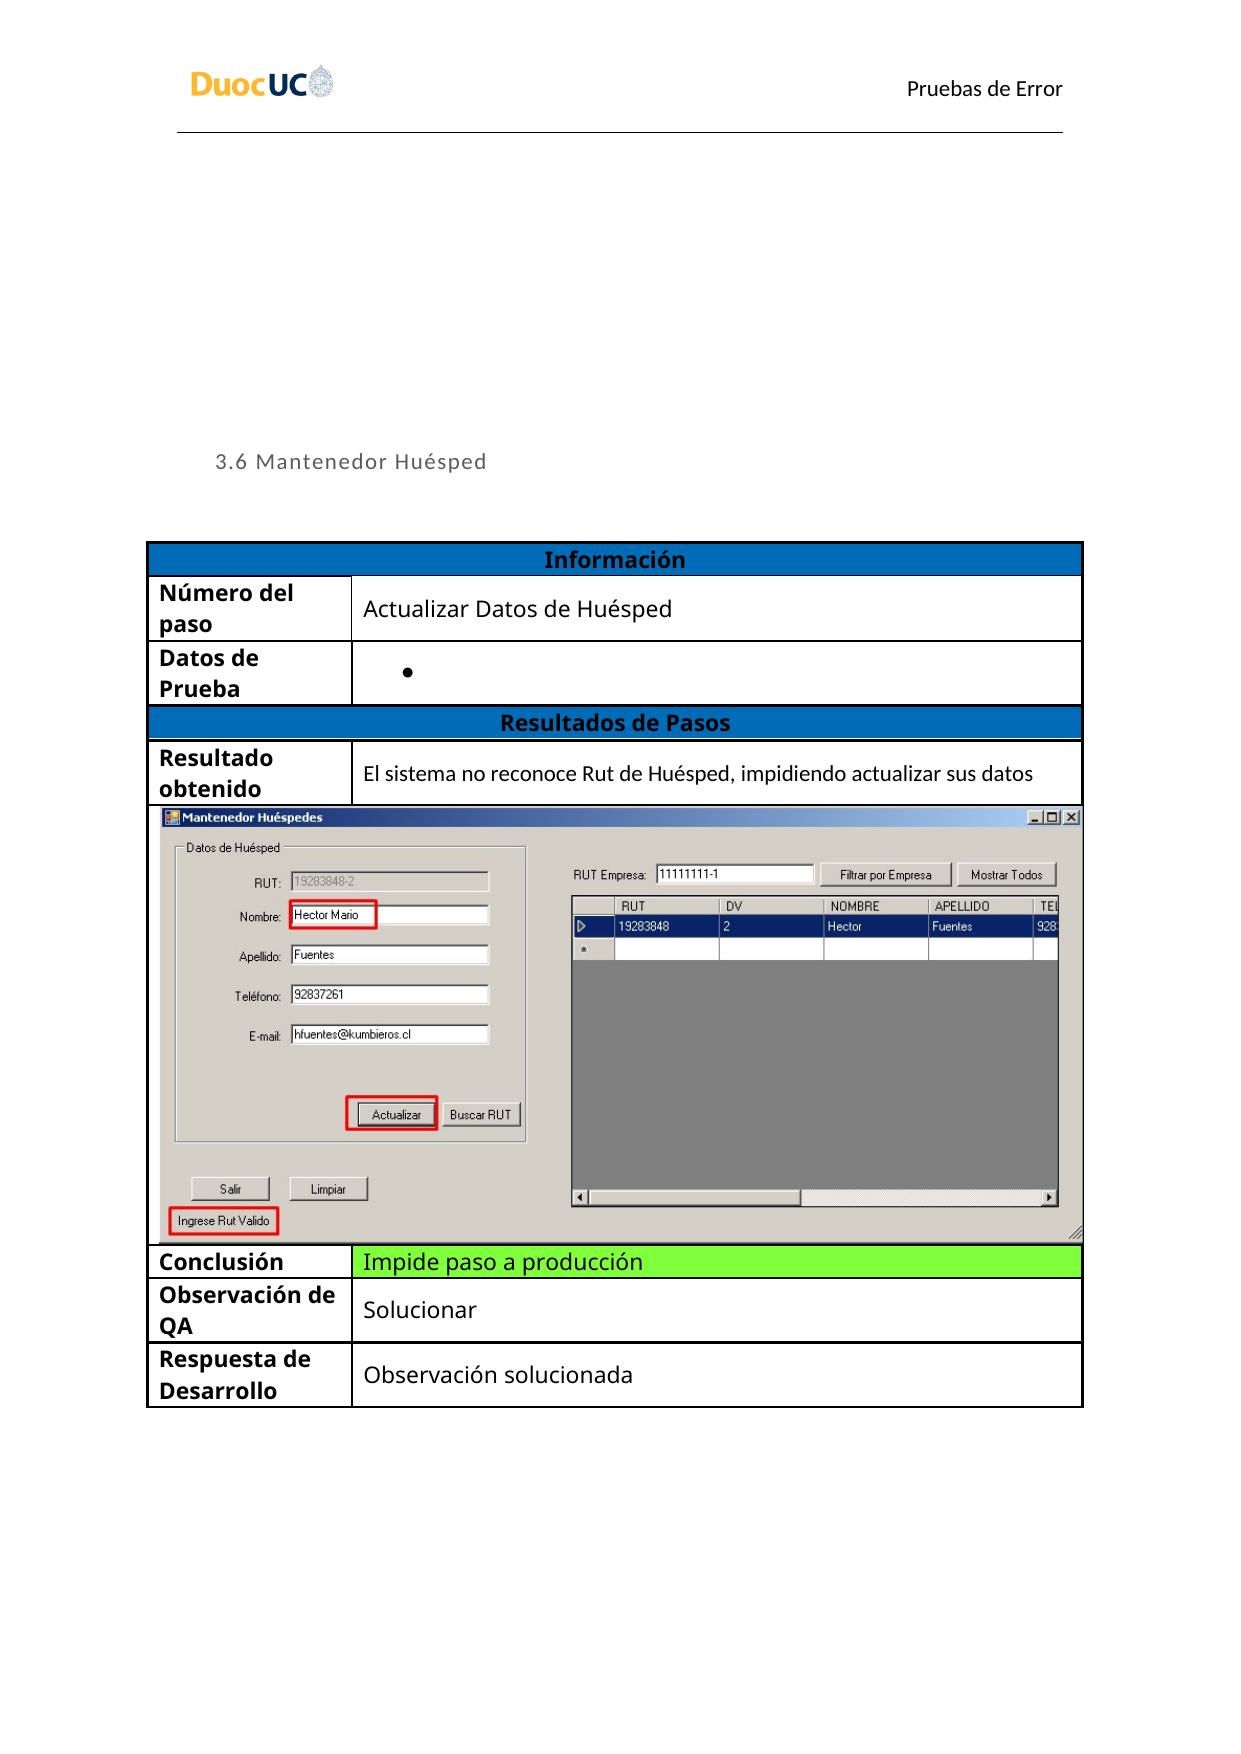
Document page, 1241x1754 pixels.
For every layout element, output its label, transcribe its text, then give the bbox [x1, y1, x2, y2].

table_cell Observación solucionada [353, 1344, 1081, 1406]
table_cell Conclusión [149, 1246, 351, 1277]
table_cell El sistema no reconoce Rut de Huésped, impidiendo actualizar sus datos [353, 742, 1081, 804]
table_cell [149, 806, 158, 1243]
table_cell Datos de Prueba [149, 642, 351, 704]
table_cell Número del paso [149, 577, 351, 639]
picture [158, 806, 1083, 1244]
picture [184, 61, 338, 100]
table_cell [353, 642, 1081, 704]
table_header Información [149, 544, 1081, 575]
table_cell Respuesta de Desarrollo [149, 1344, 351, 1406]
table_cell Impide paso a producción [353, 1246, 1081, 1277]
table_cell Observación de QA [149, 1279, 351, 1341]
table_cell Resultados de Pasos [149, 707, 1081, 738]
table_cell Actualizar Datos de Huésped [352, 576, 1081, 639]
table_cell Resultado obtenido [149, 742, 351, 804]
table_cell Solucionar [353, 1279, 1081, 1341]
subtitle Mantenedor Huésped [215, 447, 1063, 475]
